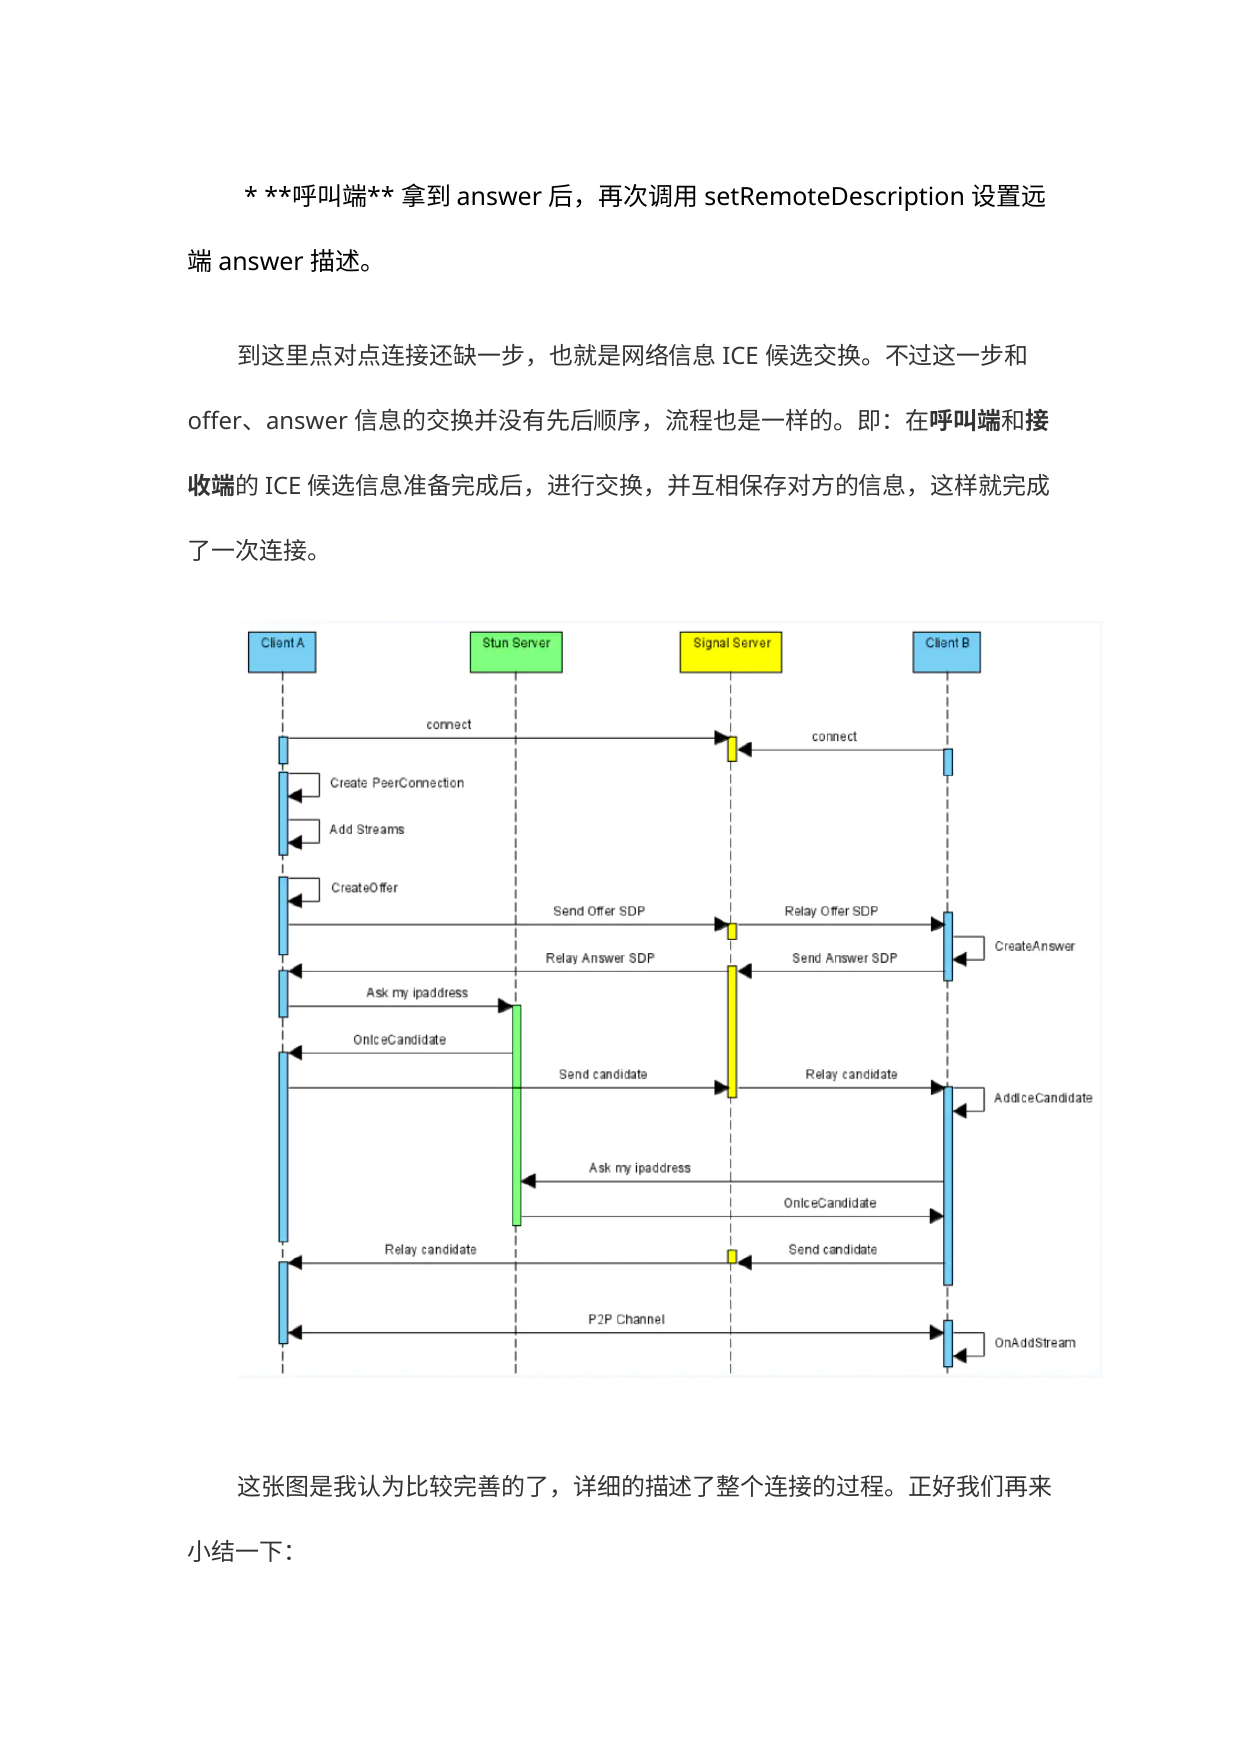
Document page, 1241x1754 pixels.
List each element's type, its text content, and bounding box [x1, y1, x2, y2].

text 这张图是我认为比较完善的了，详细的描述了整个连接的过程。正好我们再来小结一下： [187, 1452, 1053, 1582]
text 到这里点对点连接还缺一步，也就是网络信息 ICE 候选交换。不过这一步和 offer、answer 信息的交换并没有先后顺序，流程也是一样的。即：在呼叫端和接收端的 ICE 候选信息准备完成后，进行交换，并互相保存对方的信息，这样就完成了一次连接。 [187, 321, 1053, 581]
picture [237, 620, 1103, 1413]
text * **呼叫端** 拿到 answer 后，再次调用 setRemoteDescription 设置远端 answer 描述。 [187, 162, 1053, 292]
